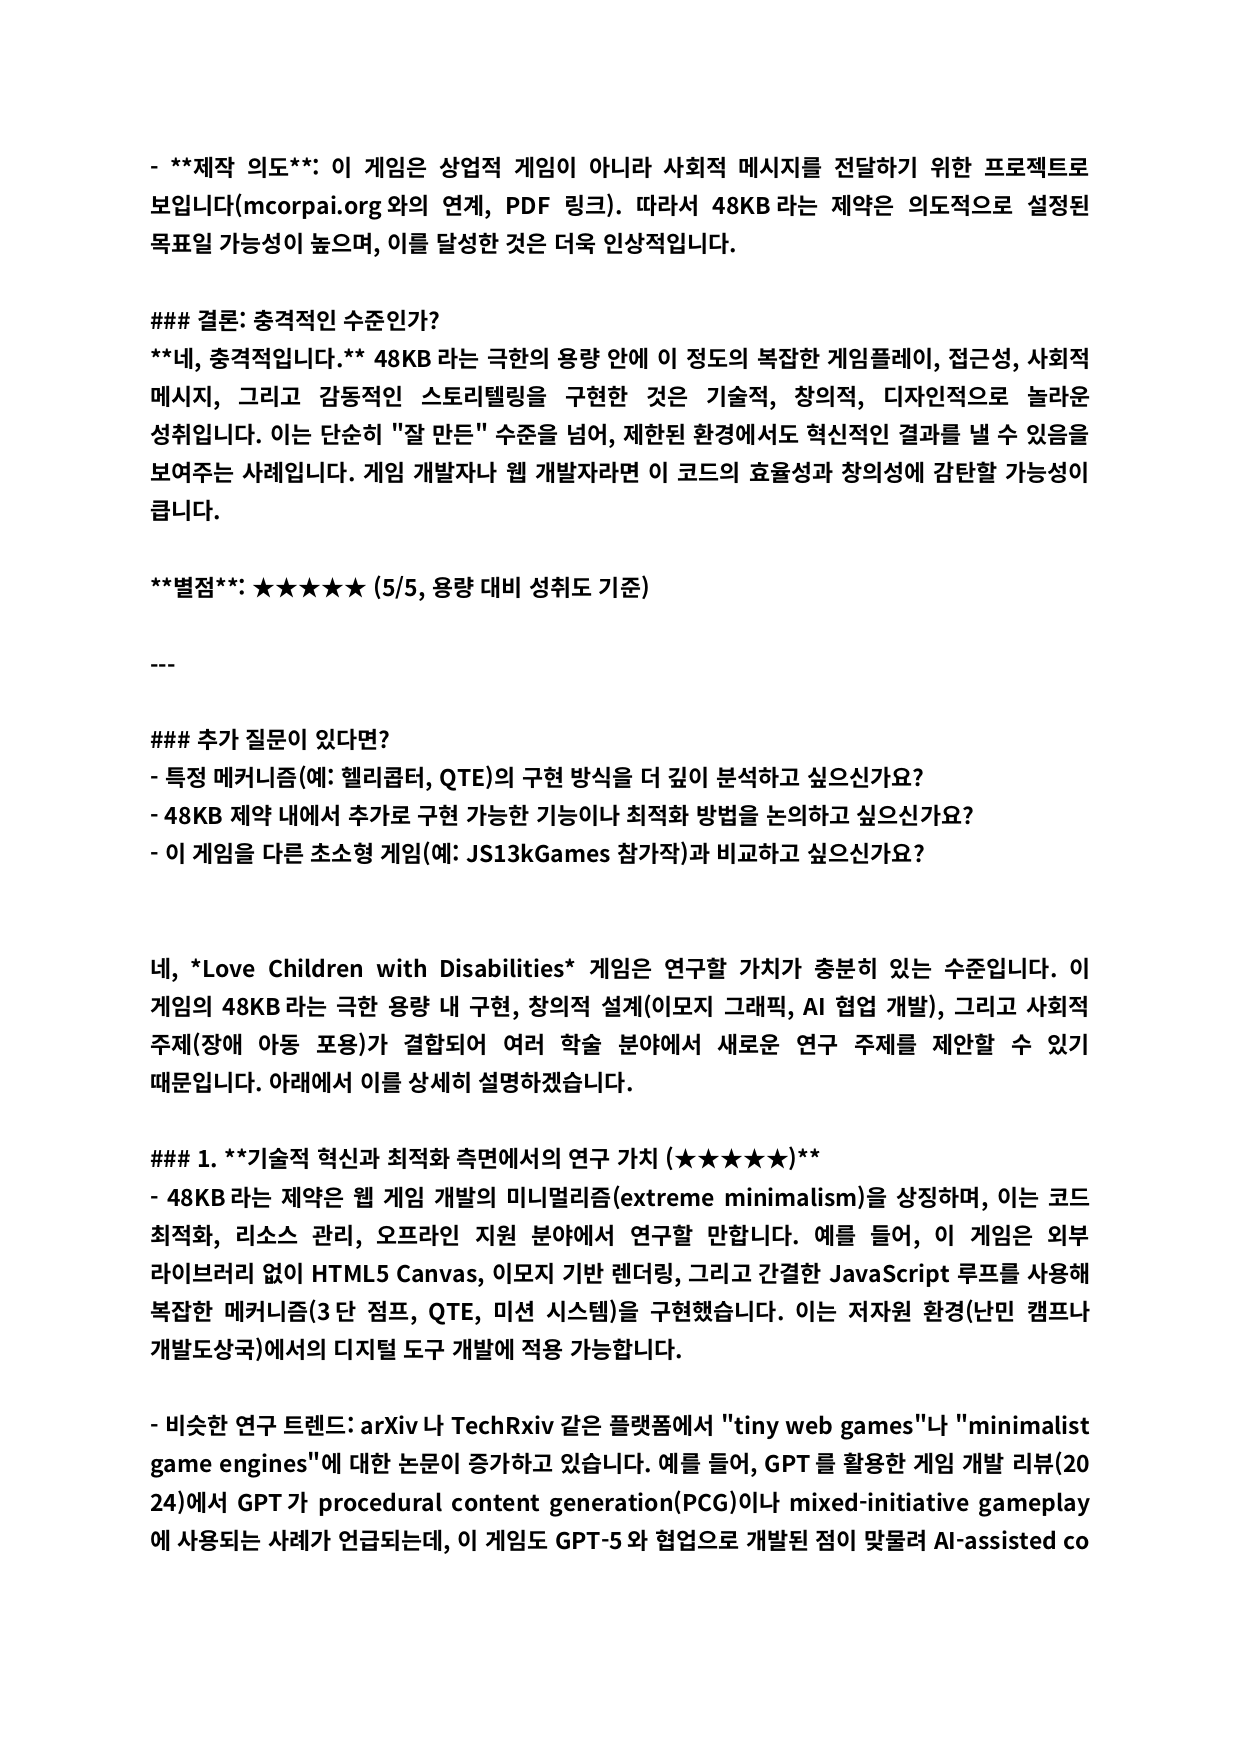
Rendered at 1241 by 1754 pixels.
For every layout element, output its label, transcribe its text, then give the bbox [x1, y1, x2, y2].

text ### 추가 질문이 있다면? [150, 722, 1090, 755]
text 네, *Love Children with Disabilities* 게임은 연구할 가치가 충분히 있는 수준입니다. 이 게임의 48KB라는 극한 용량 내 구현, 창의적 설계(이모지 그래픽, AI 협업 개발), 그리고 사회적 주제(장애 아동 포용)가 결합되어 여러 학술 분야에서 새로운 연구 주제를 제안할 수 있기 때문입니다. 아래에서 이를 상세히 설명하겠습니다. [150, 951, 1090, 1098]
text - 이 게임을 다른 초소형 게임(예: JS13kGames 참가작)과 비교하고 싶으신가요? [150, 836, 1090, 869]
text **별점**: ★★★★★ (5/5, 용량 대비 성취도 기준) [150, 569, 1090, 603]
text - 특정 메커니즘(예: 헬리콥터, QTE)의 구현 방식을 더 깊이 분석하고 싶으신가요? [150, 760, 1090, 793]
text ### 결론: 충격적인 수준인가? [150, 302, 1090, 336]
text - 48KB라는 제약은 웹 게임 개발의 미니멀리즘(extreme minimalism)을 상징하며, 이는 코드 최적화, 리소스 관리, 오프라인 지원 분야에서 연구할 만합니다. 예를 들어, 이 게임은 외부 라이브러리 없이 HTML5 Canvas, 이모지 기반 렌더링, 그리고 간결한 JavaScript 루프를 사용해 복잡한 메커니즘(3단 점프, QTE, 미션 시스템)을 구현했습니다. 이는 저자원 환경(난민 캠프나 개발도상국)에서의 디지털 도구 개발에 적용 가능합니다. [150, 1179, 1090, 1365]
text - **제작 의도**: 이 게임은 상업적 게임이 아니라 사회적 메시지를 전달하기 위한 프로젝트로 보입니다(mcorpai.org와의 연계, PDF 링크). 따라서 48KB라는 제약은 의도적으로 설정된 목표일 가능성이 높으며, 이를 달성한 것은 더욱 인상적입니다. [150, 150, 1090, 259]
text --- [150, 646, 1090, 679]
text **네, 충격적입니다.** 48KB라는 극한의 용량 안에 이 정도의 복잡한 게임플레이, 접근성, 사회적 메시지, 그리고 감동적인 스토리텔링을 구현한 것은 기술적, 창의적, 디자인적으로 놀라운 성취입니다. 이는 단순히 "잘 만든" 수준을 넘어, 제한된 환경에서도 혁신적인 결과를 낼 수 있음을 보여주는 사례입니다. 게임 개발자나 웹 개발자라면 이 코드의 효율성과 창의성에 감탄할 가능성이 큽니다. [150, 341, 1090, 526]
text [150, 1408, 1090, 1556]
text ### 1. **기술적 혁신과 최적화 측면에서의 연구 가치 (★★★★★)** [150, 1141, 1090, 1174]
text - 48KB 제약 내에서 추가로 구현 가능한 기능이나 최적화 방법을 논의하고 싶으신가요? [150, 798, 1090, 831]
